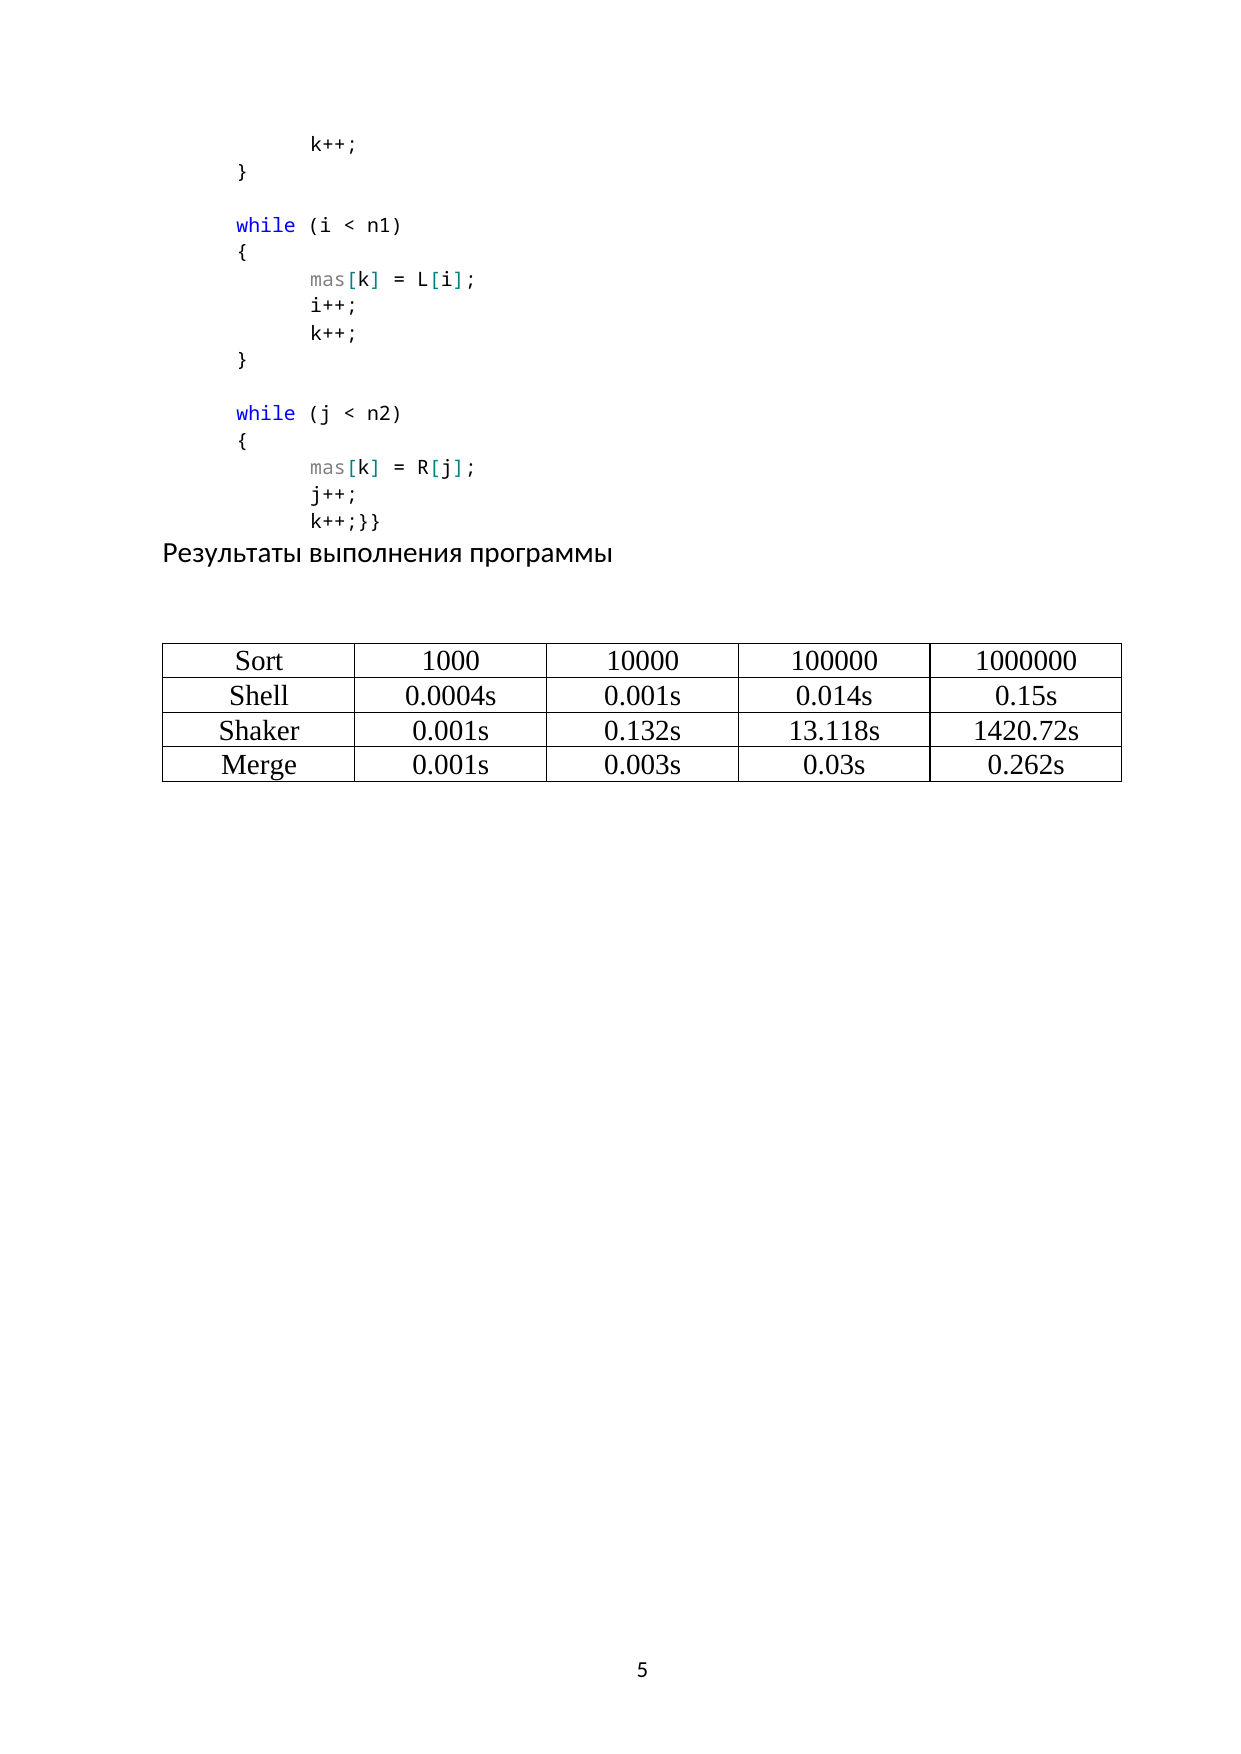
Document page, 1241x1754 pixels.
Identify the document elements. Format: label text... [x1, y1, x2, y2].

text { [162, 238, 1122, 265]
table_cell 0.003s [547, 747, 738, 781]
text } [162, 346, 1122, 373]
text while (i < n1) [162, 211, 1122, 238]
table_cell 0.001s [355, 713, 546, 746]
text k++; [162, 130, 1122, 157]
table_cell Merge [163, 747, 354, 781]
text j++; [162, 481, 1122, 508]
table_header 10000 [547, 644, 738, 677]
text while (j < n2) [162, 400, 1122, 427]
table_header Sort [163, 644, 354, 677]
table_cell 0.0004s [355, 678, 546, 712]
text mas[k] = R[j]; [162, 454, 1122, 481]
text } [162, 157, 1122, 184]
text k++; [162, 319, 1122, 346]
table_cell 0.132s [547, 713, 738, 746]
table_header 100000 [739, 644, 929, 677]
table_cell 0.014s [739, 678, 929, 712]
table_cell 0.001s [355, 747, 546, 781]
text Результаты выполнения программы [162, 534, 1122, 570]
table_header 1000000 [931, 644, 1121, 677]
text i++; [162, 292, 1122, 319]
table_cell 0.15s [931, 678, 1121, 712]
table_header 1000 [355, 644, 546, 677]
table_cell 13.118s [739, 713, 929, 746]
table_cell 1420.72s [931, 713, 1121, 746]
text k++;}} [162, 508, 1122, 534]
text mas[k] = L[i]; [162, 265, 1122, 292]
table_cell 0.262s [931, 747, 1121, 781]
table_cell 0.001s [547, 678, 738, 712]
table_cell Shaker [163, 713, 354, 746]
table_cell 0.03s [739, 747, 929, 781]
table_cell Shell [163, 678, 354, 712]
text { [162, 427, 1122, 454]
